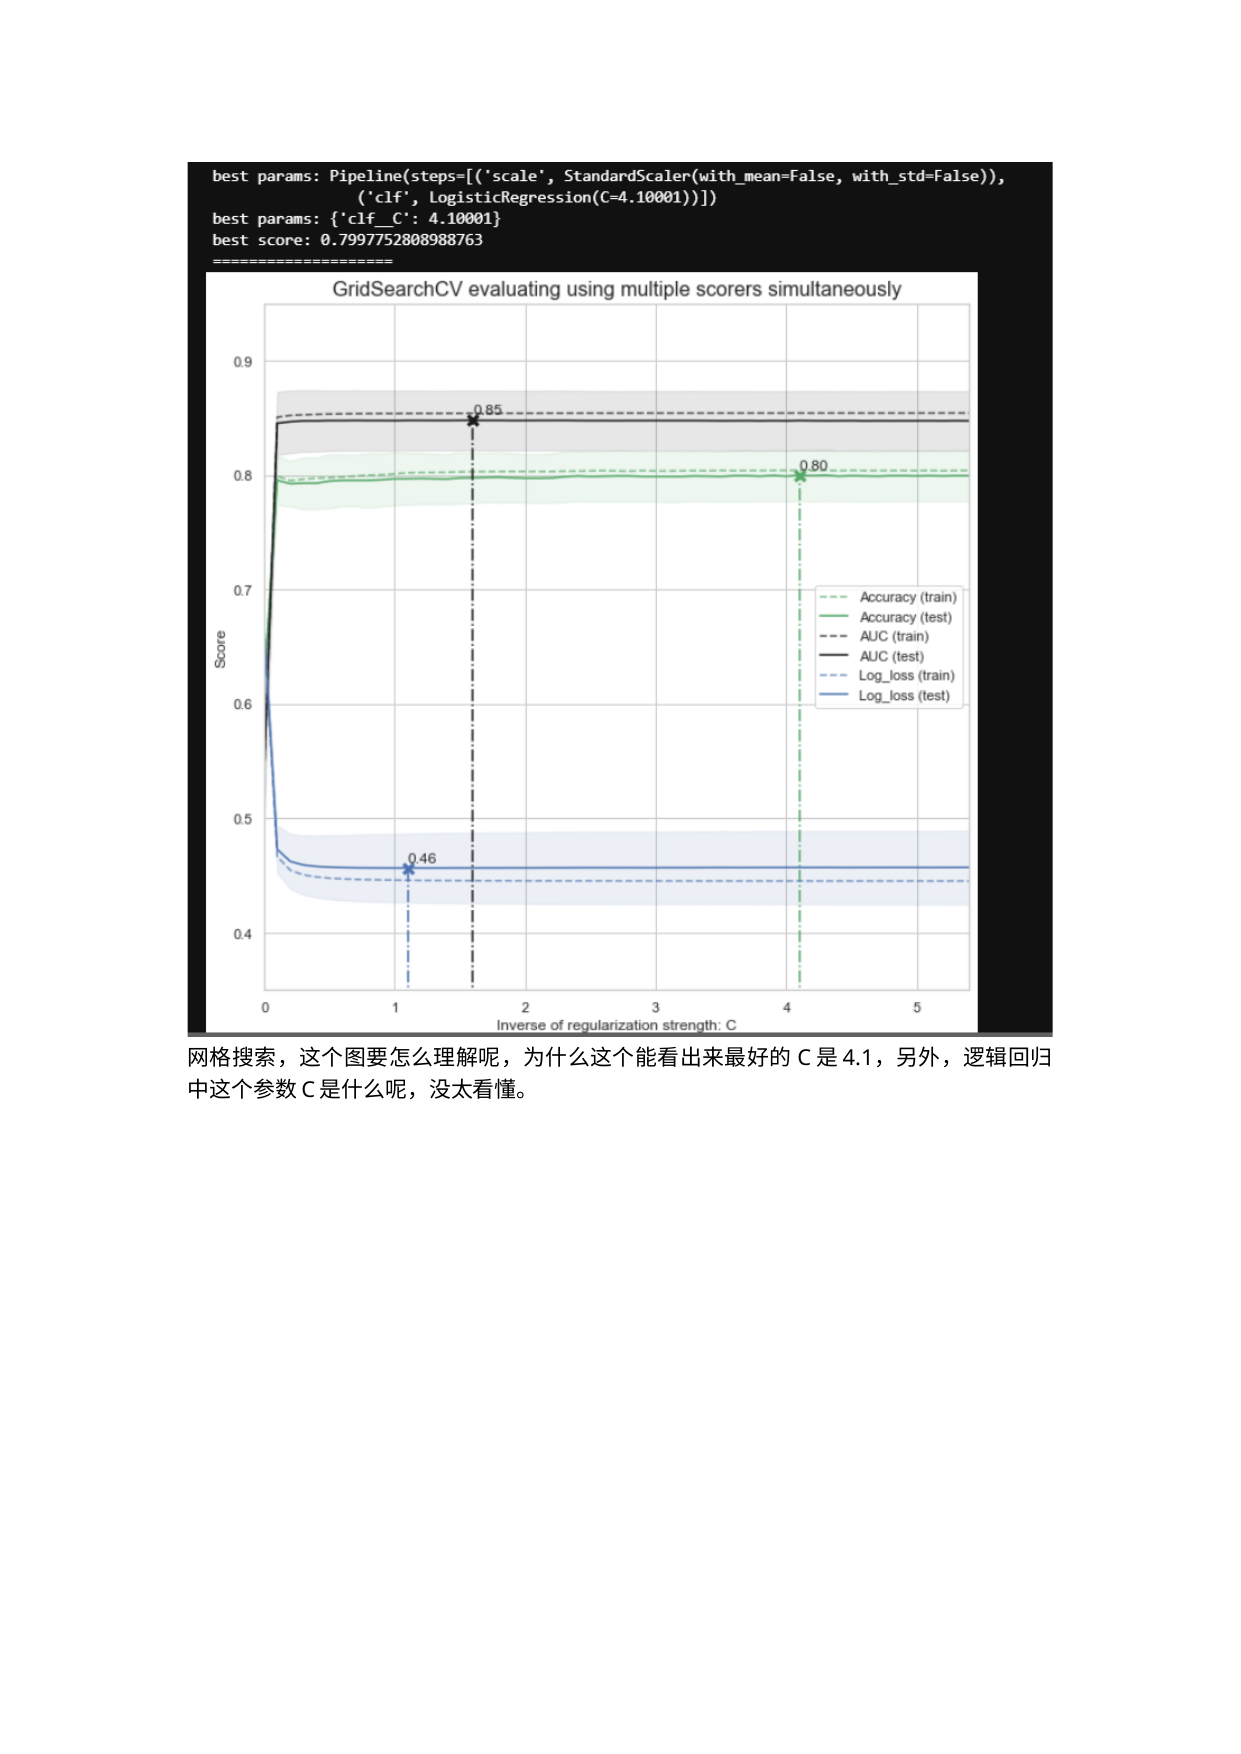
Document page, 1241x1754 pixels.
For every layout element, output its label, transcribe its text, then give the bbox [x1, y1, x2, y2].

picture [187, 162, 1053, 1037]
text 网格搜索，这个图要怎么理解呢，为什么这个能看出来最好的C是4.1，另外，逻辑回归中这个参数C是什么呢，没太看懂。 [187, 1039, 1053, 1104]
